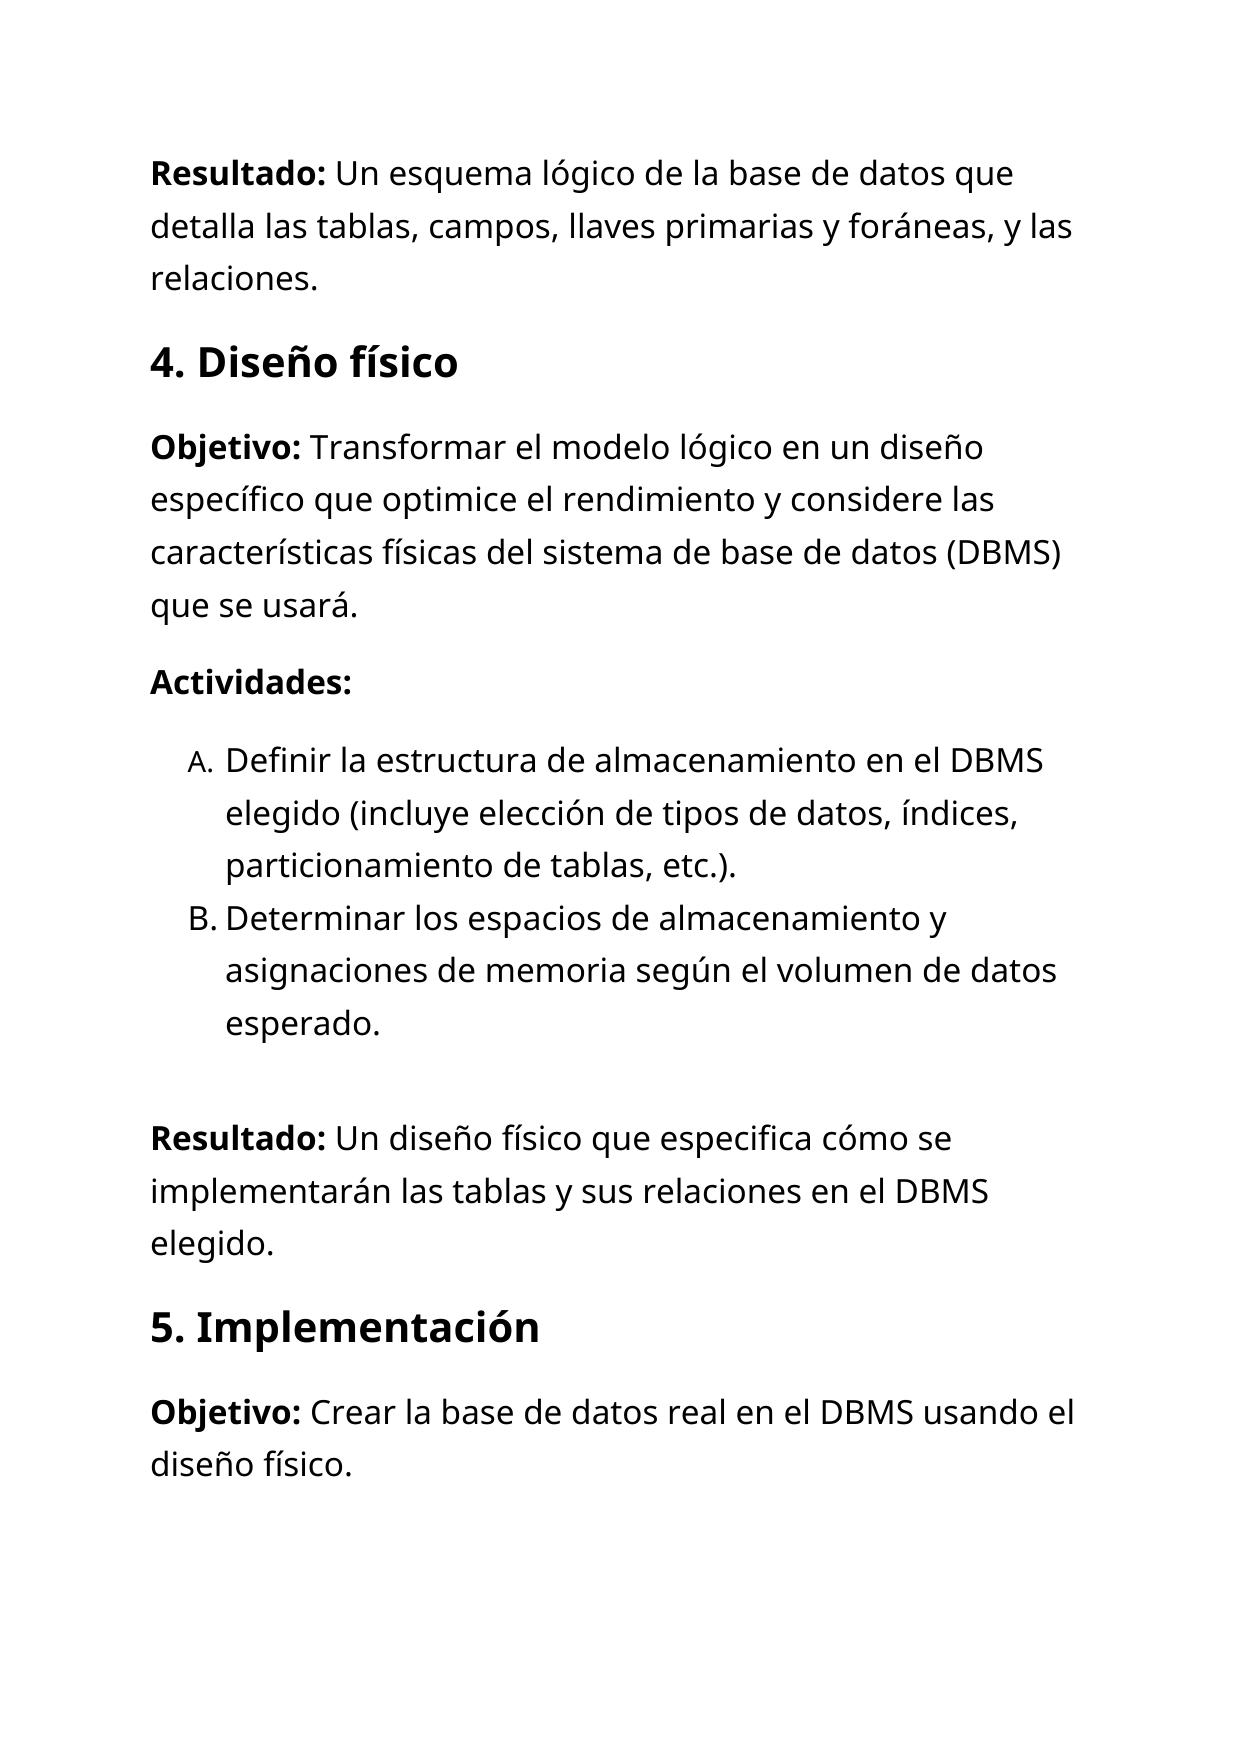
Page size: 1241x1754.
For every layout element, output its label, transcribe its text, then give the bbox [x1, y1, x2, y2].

text Resultado: Un esquema lógico de la base de datos que detalla las tablas, campos, llaves primarias y foráneas, y las relaciones. [150, 150, 1090, 301]
text Objetivo: Crear la base de datos real en el DBMS usando el diseño físico. [150, 1389, 1090, 1487]
list Definir la estructura de almacenamiento en el DBMS elegido (incluye elección de tipos de datos, índices, particionamiento de tablas, etc.). [187, 737, 1090, 887]
list Determinar los espacios de almacenamiento y asignaciones de memoria según el volumen de datos esperado. [187, 894, 1090, 1084]
text 5. Implementación [150, 1298, 1090, 1354]
text Resultado: Un diseño físico que especifica cómo se implementarán las tablas y sus relaciones en el DBMS elegido. [150, 1115, 1090, 1266]
text Objetivo: Transformar el modelo lógico en un diseño específico que optimice el rendimiento y considere las características físicas del sistema de base de datos (DBMS) que se usará. [150, 424, 1090, 627]
text 4. Diseño físico [150, 333, 1090, 389]
text Actividades: [150, 659, 1090, 704]
